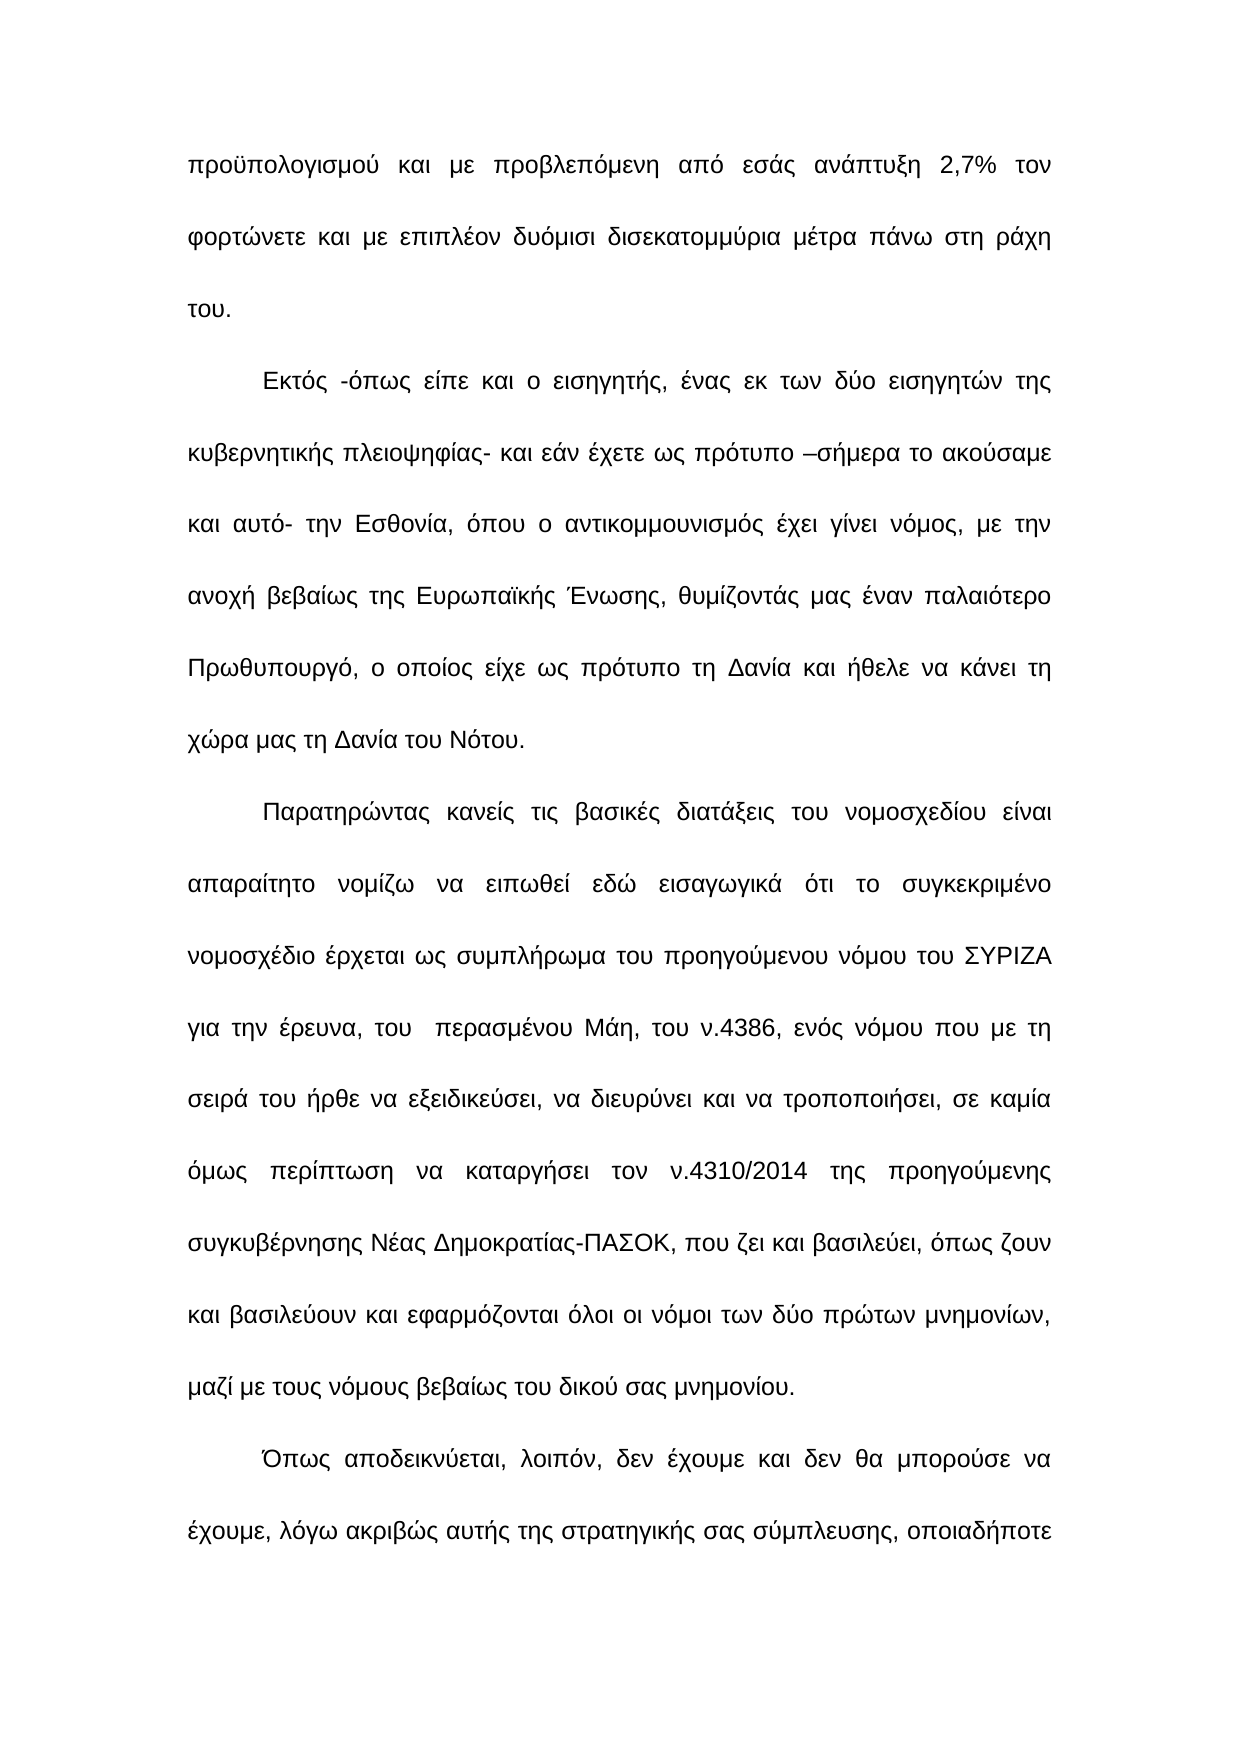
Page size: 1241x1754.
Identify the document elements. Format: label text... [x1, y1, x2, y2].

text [187, 1444, 1053, 1544]
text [187, 150, 1053, 322]
text Παρατηρώντας κανείς τις βασικές διατάξεις του νομοσχεδίου είναι απαραίτητο νομίζω να ειπωθεί εδώ εισαγωγικά ότι το συγκεκριμένο νομοσχέδιο έρχεται ως συμπλήρωμα του προηγούμενου νόμου του ΣΥΡΙΖΑ για την έρευνα, του περασμένου Μάη, του ν.4386, ενός νόμου που με τη σειρά του ήρθε να εξειδικεύσει, να διευρύνει και να τροποποιήσει, σε καμία όμως περίπτωση να καταργήσει τον ν.4310/2014 της προηγούμενης συγκυβέρνησης Νέας Δημοκρατίας-ΠΑΣΟΚ, που ζει και βασιλεύει, όπως ζουν και βασιλεύουν και εφαρμόζονται όλοι οι νόμοι των δύο πρώτων μνημονίων, μαζί με τους νόμους βεβαίως του δικού σας μνημονίου. [187, 797, 1053, 1401]
text Εκτός -όπως είπε και ο εισηγητής, ένας εκ των δύο εισηγητών της κυβερνητικής πλειοψηφίας- και εάν έχετε ως πρότυπο –σήμερα το ακούσαμε και αυτό- την Εσθονία, όπου ο αντικομμουνισμός έχει γίνει νόμος, με την ανοχή βεβαίως της Ευρωπαϊκής Ένωσης, θυμίζοντάς μας έναν παλαιότερο Πρωθυπουργό, ο οποίος είχε ως πρότυπο τη Δανία και ήθελε να κάνει τη χώρα μας τη Δανία του Νότου. [187, 366, 1053, 754]
